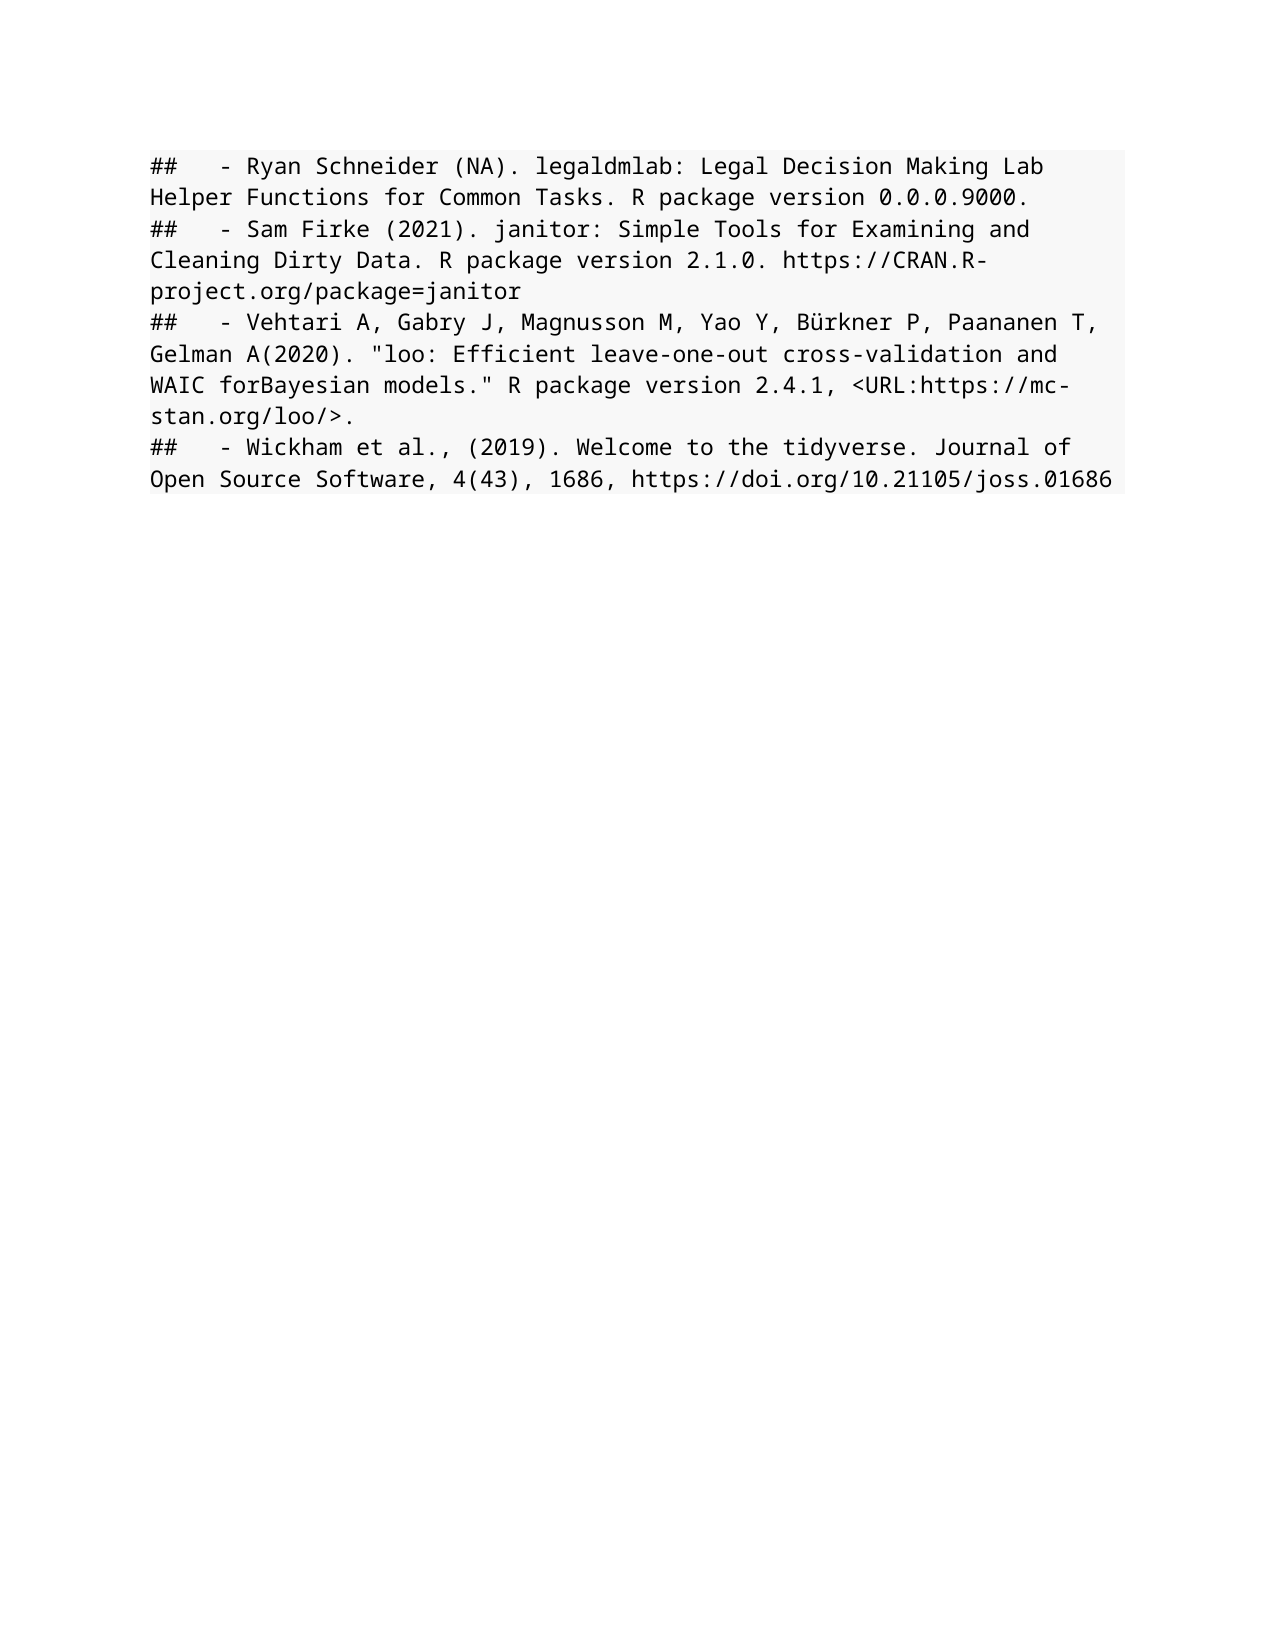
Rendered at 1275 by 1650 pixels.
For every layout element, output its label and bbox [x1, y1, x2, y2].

text [150, 150, 1125, 494]
